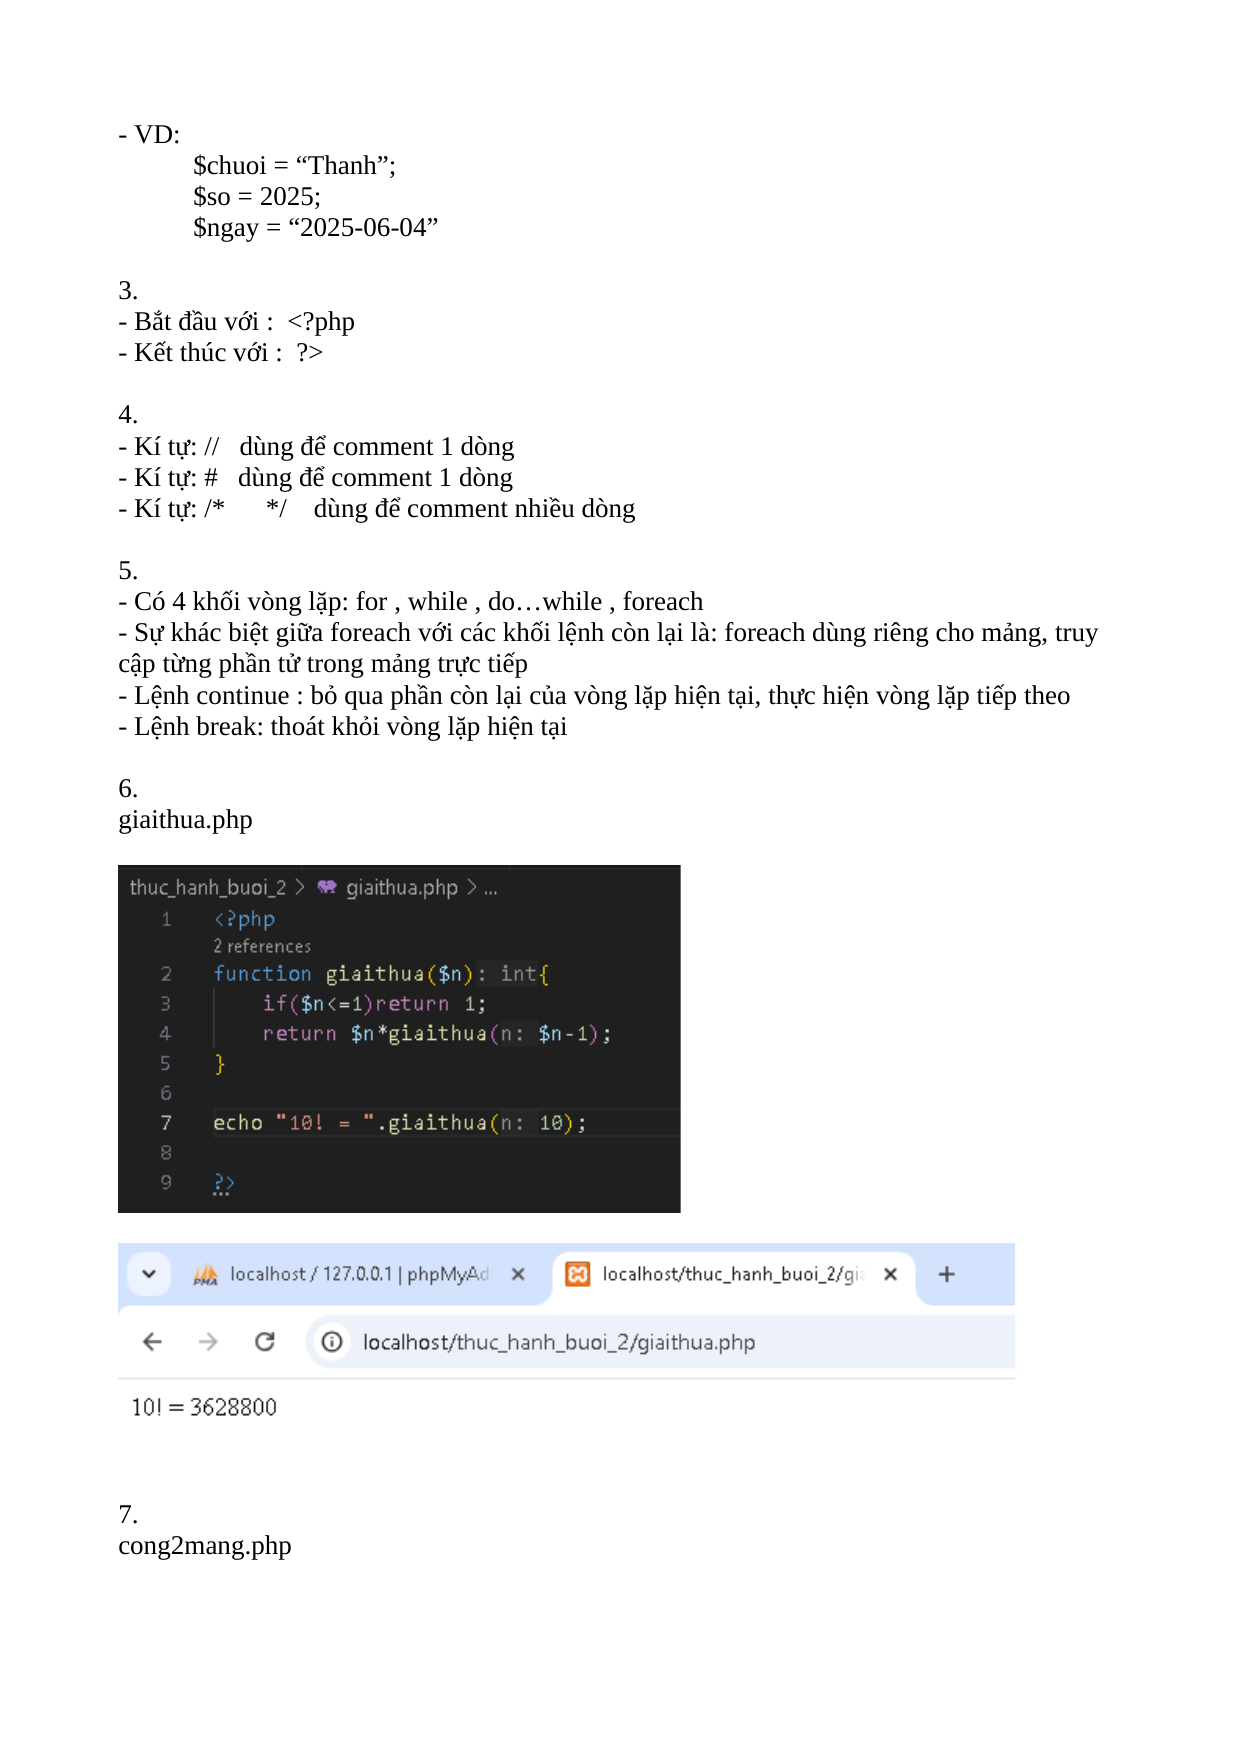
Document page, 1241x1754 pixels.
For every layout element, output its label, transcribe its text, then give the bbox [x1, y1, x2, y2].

text - Sự khác biệt giữa foreach với các khối lệnh còn lại là: foreach dùng riêng cho mảng, truy cập từng phần tử trong mảng trực tiếp [118, 616, 1122, 679]
text - Có 4 khối vòng lặp: for , while , do…while , foreach [118, 585, 1122, 616]
text $ngay = “2025-06-04” [118, 212, 1122, 243]
text - Bắt đầu với : <?php [118, 305, 1122, 336]
text $chuoi = “Thanh”; [118, 149, 1122, 180]
picture [118, 865, 681, 1213]
text $so = 2025; [118, 180, 1122, 212]
text 5. [118, 554, 1122, 585]
text giaithua.php [118, 803, 1122, 834]
text - Kí tự: /* */ dùng để comment nhiều dòng [118, 492, 1122, 523]
text cong2mang.php [118, 1529, 1122, 1561]
text 3. [118, 274, 1122, 305]
text - Kí tự: // dùng để comment 1 dòng [118, 429, 1122, 461]
text - Kí tự: # dùng để comment 1 dòng [118, 461, 1122, 492]
text - Lệnh break: thoát khỏi vòng lặp hiện tại [118, 710, 1122, 741]
picture [118, 1243, 1015, 1499]
text 4. [118, 398, 1122, 429]
text 6. [118, 772, 1122, 803]
text - Kết thúc với : ?> [118, 336, 1122, 367]
text 7. [118, 1498, 1122, 1529]
text - Lệnh continue : bỏ qua phần còn lại của vòng lặp hiện tại, thực hiện vòng lặp tiếp theo [118, 679, 1122, 710]
text - VD: [118, 118, 1122, 149]
